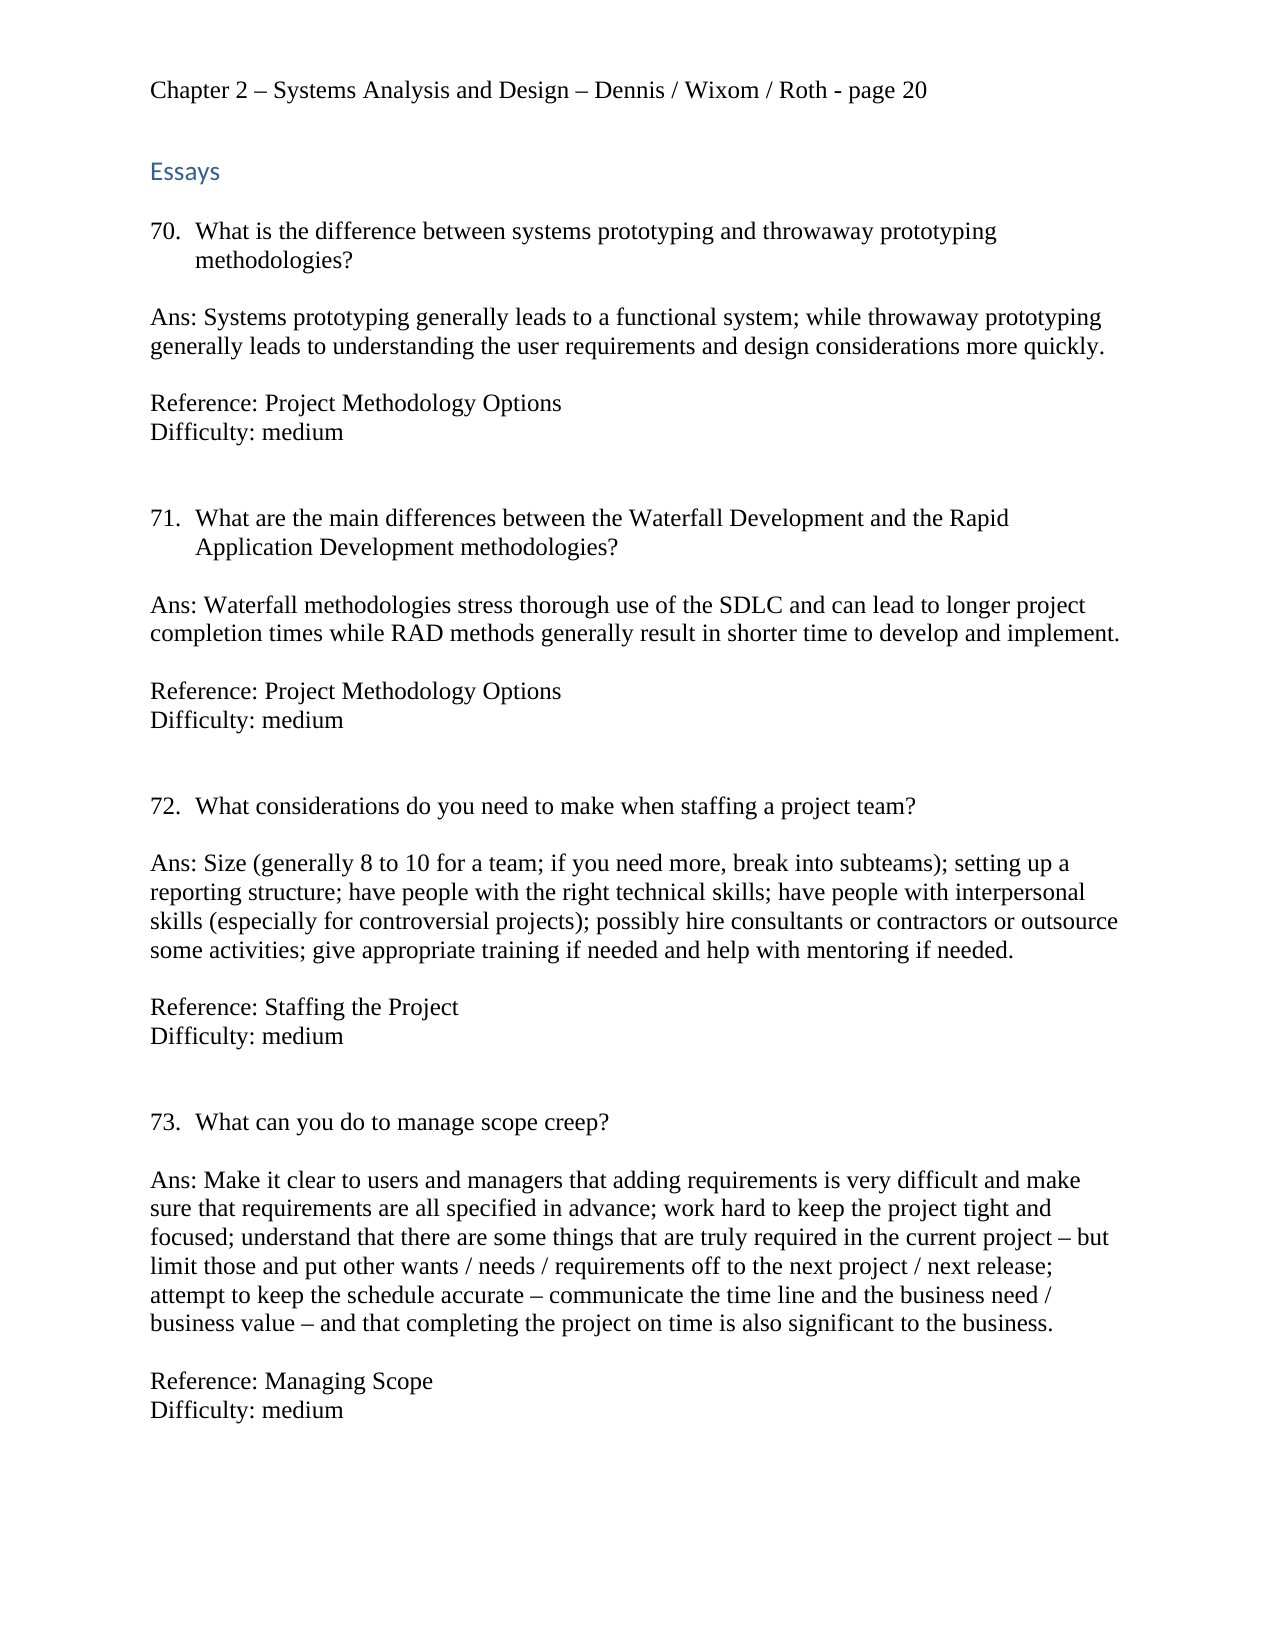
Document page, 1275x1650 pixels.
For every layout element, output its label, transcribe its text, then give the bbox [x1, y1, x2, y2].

text Ans: Make it clear to users and managers that adding requirements is very difficult and make sure that requirements are all specified in advance; work hard to keep the project tight and focused; understand that there are some things that are truly required in the current project – but limit those and put other wants / needs / requirements off to the next project / next release; attempt to keep the schedule accurate – communicate the time line and the business need / business value – and that completing the project on time is also significant to the business. [150, 1165, 1125, 1337]
text Ans: Systems prototyping generally leads to a functional system; while throwaway prototyping generally leads to understanding the user requirements and design considerations more quickly. [150, 302, 1125, 360]
list What can you do to manage scope creep? [150, 1107, 1125, 1136]
list What is the difference between systems prototyping and throwaway prototyping methodologies? [150, 216, 1125, 273]
subtitle Essays [150, 154, 1125, 187]
text Reference: Project Methodology Options [150, 388, 1125, 417]
list What are the main differences between the Waterfall Development and the Rapid Application Development methodologies? [150, 503, 1125, 561]
text Difficulty: medium [150, 417, 1125, 446]
text Difficulty: medium [150, 1395, 1125, 1423]
text Reference: Managing Scope [150, 1366, 1125, 1395]
text Reference: Staffing the Project [150, 992, 1125, 1021]
text Ans: Size (generally 8 to 10 for a team; if you need more, break into subteams); setting up a reporting structure; have people with the right technical skills; have people with interpersonal skills (especially for controversial projects); possibly hire consultants or contractors or outsource some activities; give appropriate training if needed and help with mentoring if needed. [150, 848, 1125, 963]
text Ans: Waterfall methodologies stress thorough use of the SDLC and can lead to longer project completion times while RAD methods generally result in shorter time to develop and implement. [150, 590, 1125, 647]
list What considerations do you need to make when staffing a project team? [150, 791, 1125, 820]
text Difficulty: medium [150, 705, 1125, 733]
text Reference: Project Methodology Options [150, 676, 1125, 705]
text Difficulty: medium [150, 1021, 1125, 1050]
